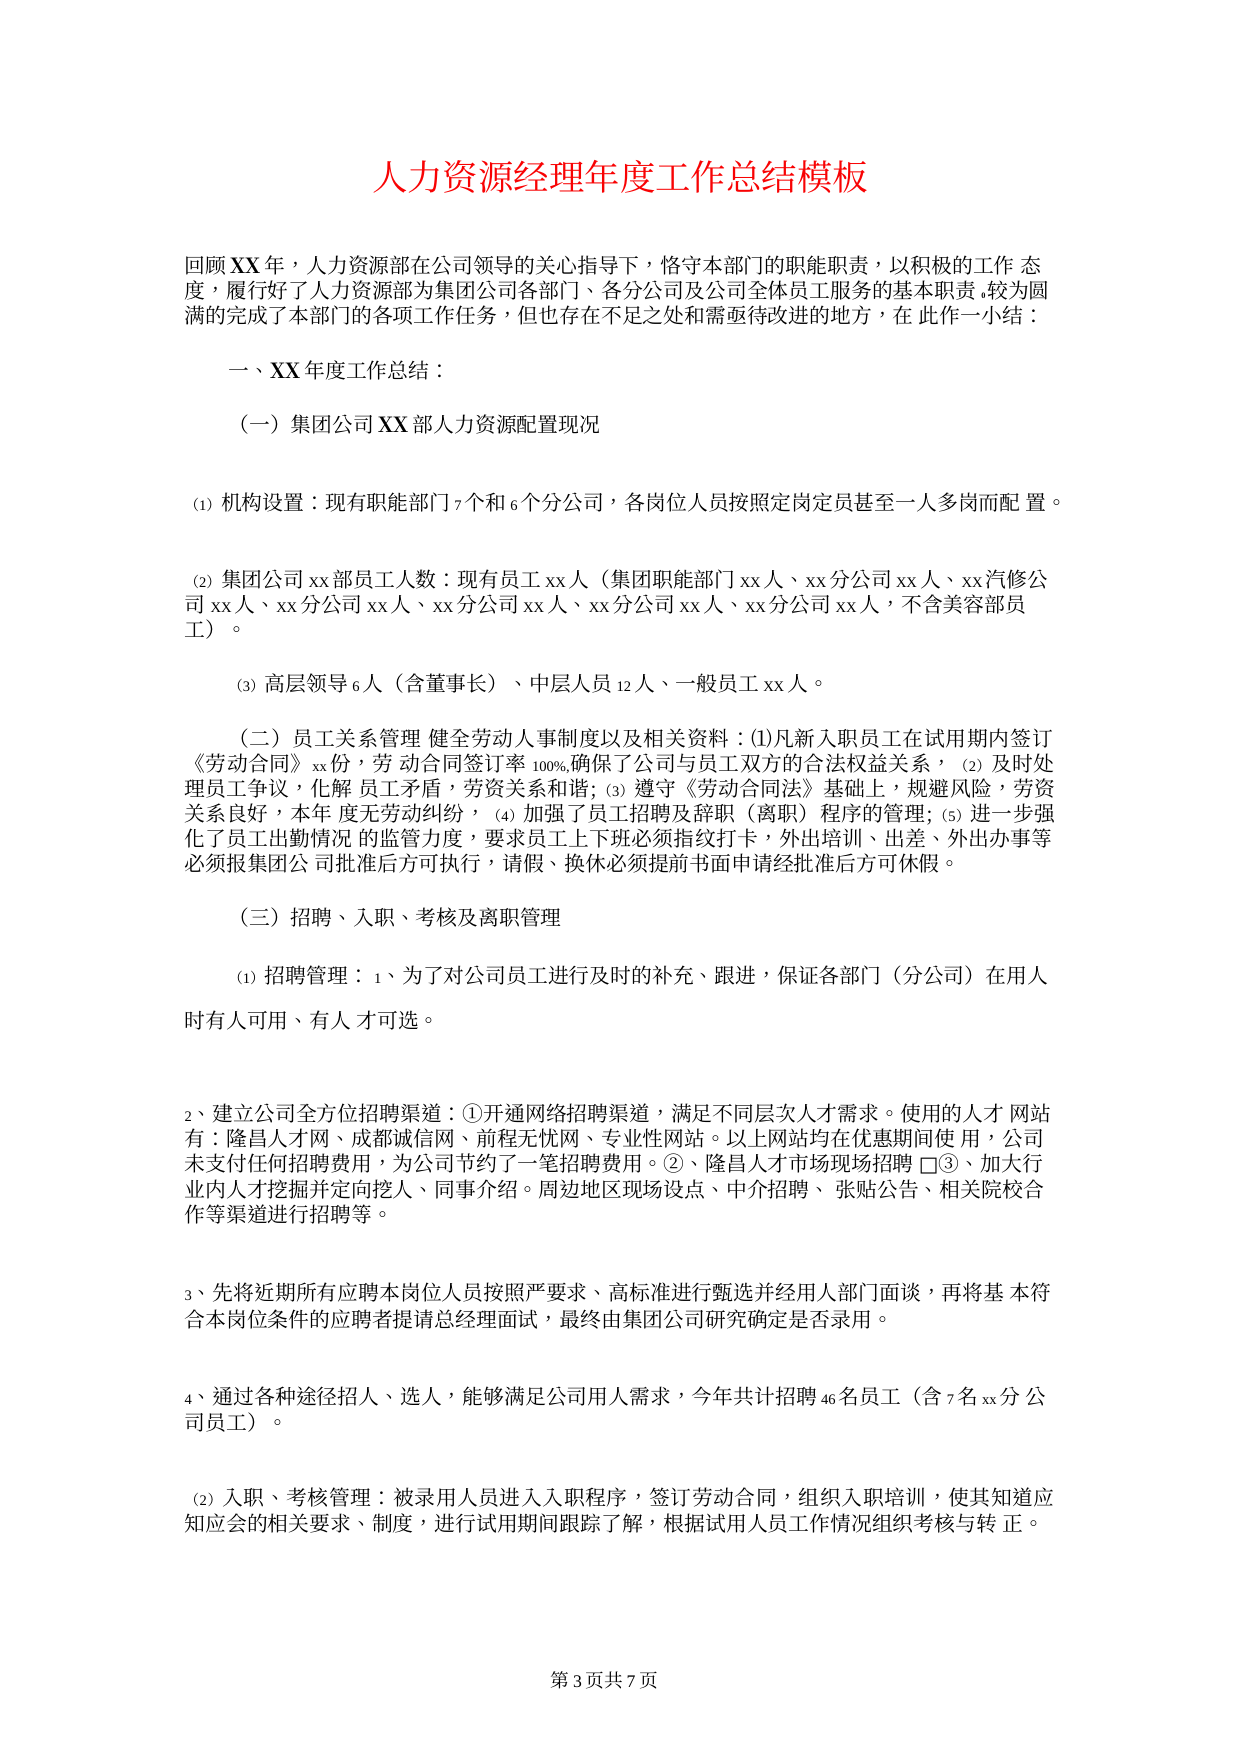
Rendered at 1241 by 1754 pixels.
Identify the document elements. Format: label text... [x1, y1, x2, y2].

text 一、XX年度工作总结： [184, 358, 1055, 383]
text （1）招聘管理： 1、为了对公司员工进行及时的补充、跟进，保证各部门（分公司）在用人时有人可用、有人 才可选。 [184, 959, 1055, 1034]
text 4、通过各种途径招人、选人，能够满足公司用人需求，今年共计招聘46名员工（含7名xx分 公司员工）。 [184, 1384, 1055, 1435]
text （3）高层领导6人（含董事长）、中层人员12人、一般员工XX人。 [184, 672, 1055, 697]
text （一）集团公司XX部人力资源配置现况 [184, 412, 1055, 437]
text 回顾XX年，人力资源部在公司领导的关心指导下，恪守本部门的职能职责，以积极的工作 态度，履行好了人力资源部为集团公司各部门、各分公司及公司全体员工服务的基本职责 0较为圆满的完成了本部门的各项工作任务，但也存在不足之处和需亟待改进的地方，在 此作一小结： [184, 253, 1055, 329]
text （三）招聘、入职、考核及离职管理 [184, 905, 1055, 930]
text 3、先将近期所有应聘本岗位人员按照严要求、高标准进行甄选并经用人部门面谈，再将基 本符合本岗位条件的应聘者提请总经理面试，最终由集团公司研究确定是否录用。 [184, 1279, 1055, 1332]
text （2）入职、考核管理：被录用人员进入入职程序，签订劳动合同，组织入职培训，使其知道应 知应会的相关要求、制度，进行试用期间跟踪了解，根据试用人员工作情况组织考核与转 正。 [184, 1485, 1055, 1536]
text （2）集团公司XX部员工人数：现有员工XX人（集团职能部门XX人、XX分公司XX人、XX汽修公司 XX人、XX分公司XX人、XX分公司XX人、XX分公司XX人、XX分公司XX人，不含美容部员工）。 [184, 568, 1055, 643]
text 2、建立公司全方位招聘渠道：①开通网络招聘渠道，满足不同层次人才需求。使用的人才 网站有：隆昌人才网、成都诚信网、前程无忧网、专业性网站。以上网站均在优惠期间使 用，公司未支付任何招聘费用，为公司节约了一笔招聘费用。②、隆昌人才市场现场招聘 □③、加大行业内人才挖掘并定向挖人、同事介绍。周边地区现场设点、中介招聘、 张贴公告、相关院校合作等渠道进行招聘等。 [184, 1101, 1055, 1227]
text （1）机构设置：现有职能部门7个和6个分公司，各岗位人员按照定岗定员甚至一人多岗而配 置。 [184, 489, 1055, 516]
text （二）员工关系管理 健全劳动人事制度以及相关资料：⑴凡新入职员工在试用期内签订《劳动合同》xx份，劳 动合同签订率100%,确保了公司与员工双方的合法权益关系，（2）及时处理员工争议，化解 员工矛盾，劳资关系和谐;（3）遵守《劳动合同法》基础上，规避风险，劳资关系良好，本年 度无劳动纠纷，（4）加强了员工招聘及辞职（离职）程序的管理;（5）进一步强化了员工出勤情况 的监管力度，要求员工上下班必须指纹打卡，外出培训、出差、外出办事等必须报集团公 司批准后方可执行，请假、换休必须提前书面申请经批准后方可休假。 [184, 726, 1055, 876]
subtitle 人力资源经理年度工作总结模板 [184, 150, 1055, 201]
